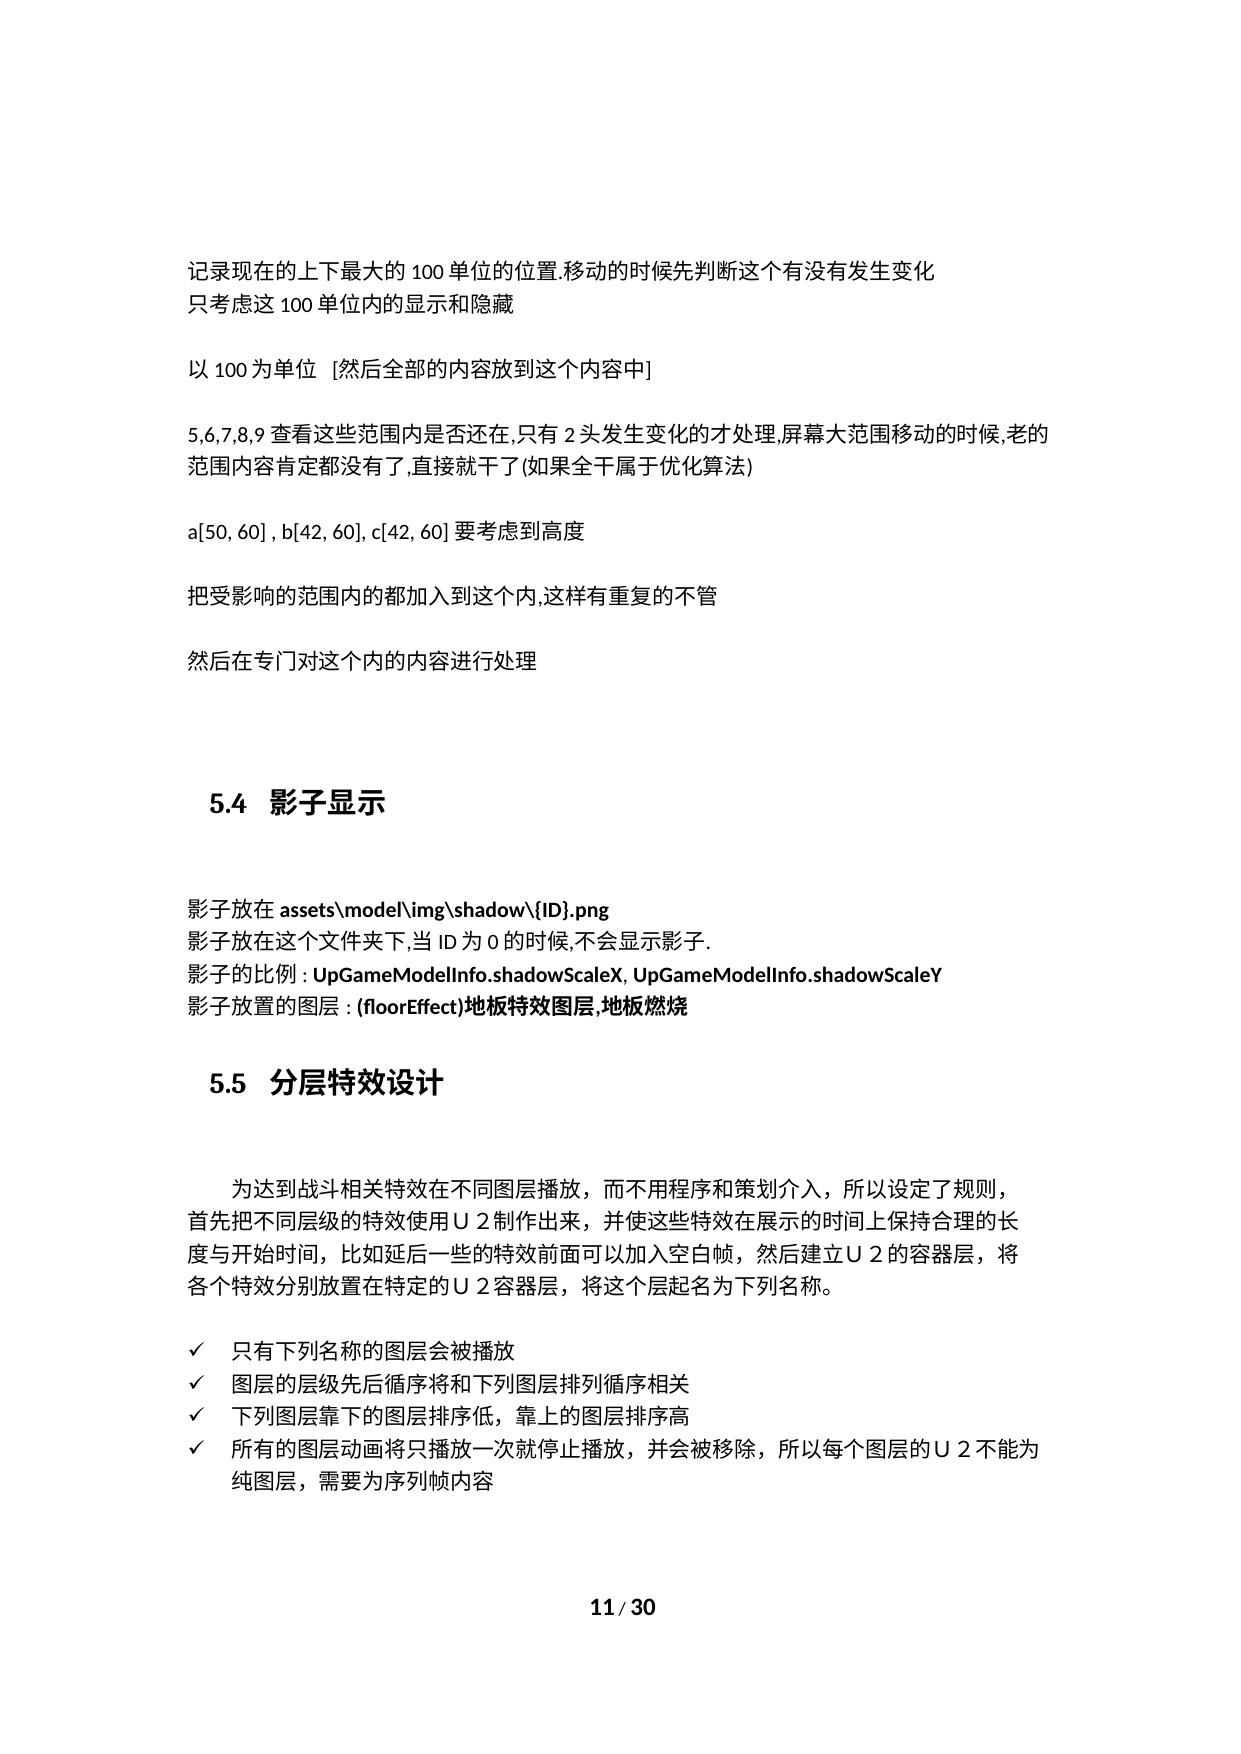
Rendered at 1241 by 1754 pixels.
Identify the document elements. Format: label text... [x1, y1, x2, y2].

list 图层的层级先后循序将和下列图层排列循序相关 [187, 1366, 1053, 1399]
text 然后在专门对这个内的内容进行处理 [187, 644, 1031, 676]
text 以100为单位 [然后全部的内容放到这个内容中] [187, 351, 1053, 384]
subtitle 分层特效设计 [209, 1048, 1031, 1113]
list 所有的图层动画将只播放一次就停止播放，并会被移除，所以每个图层的Ｕ２不能为纯图层，需要为序列帧内容 [187, 1431, 1053, 1496]
list 只有下列名称的图层会被播放 [187, 1334, 1053, 1366]
text 记录现在的上下最大的100单位的位置.移动的时候先判断这个有没有发生变化 [187, 254, 1053, 286]
text 只考虑这100单位内的显示和隐藏 [187, 286, 1053, 319]
text 5,6,7,8,9 查看这些范围内是否还在,只有2头发生变化的才处理,屏幕大范围移动的时候,老的范围内容肯定都没有了,直接就干了(如果全干属于优化算法) [187, 416, 1053, 481]
text 影子的比例 : UpGameModelInfo.shadowScaleX, UpGameModelInfo.shadowScaleY [187, 956, 1053, 989]
text 把受影响的范围内的都加入到这个内,这样有重复的不管 [187, 579, 1031, 611]
subtitle 影子显示 [209, 768, 1031, 833]
text 影子放置的图层 : (floorEffect)地板特效图层,地板燃烧 [187, 989, 1031, 1021]
text 影子放在这个文件夹下,当ID为0的时候,不会显示影子. [187, 924, 1053, 956]
text 为达到战斗相关特效在不同图层播放，而不用程序和策划介入，所以设定了规则，首先把不同层级的特效使用Ｕ２制作出来，并使这些特效在展示的时间上保持合理的长度与开始时间，比如延后一些的特效前面可以加入空白帧，然后建立Ｕ２的容器层，将各个特效分别放置在特定的Ｕ２容器层，将这个层起名为下列名称。 [187, 1171, 1031, 1301]
list 下列图层靠下的图层排序低，靠上的图层排序高 [187, 1399, 1053, 1431]
text a[50, 60] , b[42, 60], c[42, 60] 要考虑到高度 [187, 514, 1031, 546]
text 影子放在assets\model\img\shadow\{ID}.png [187, 891, 1053, 924]
